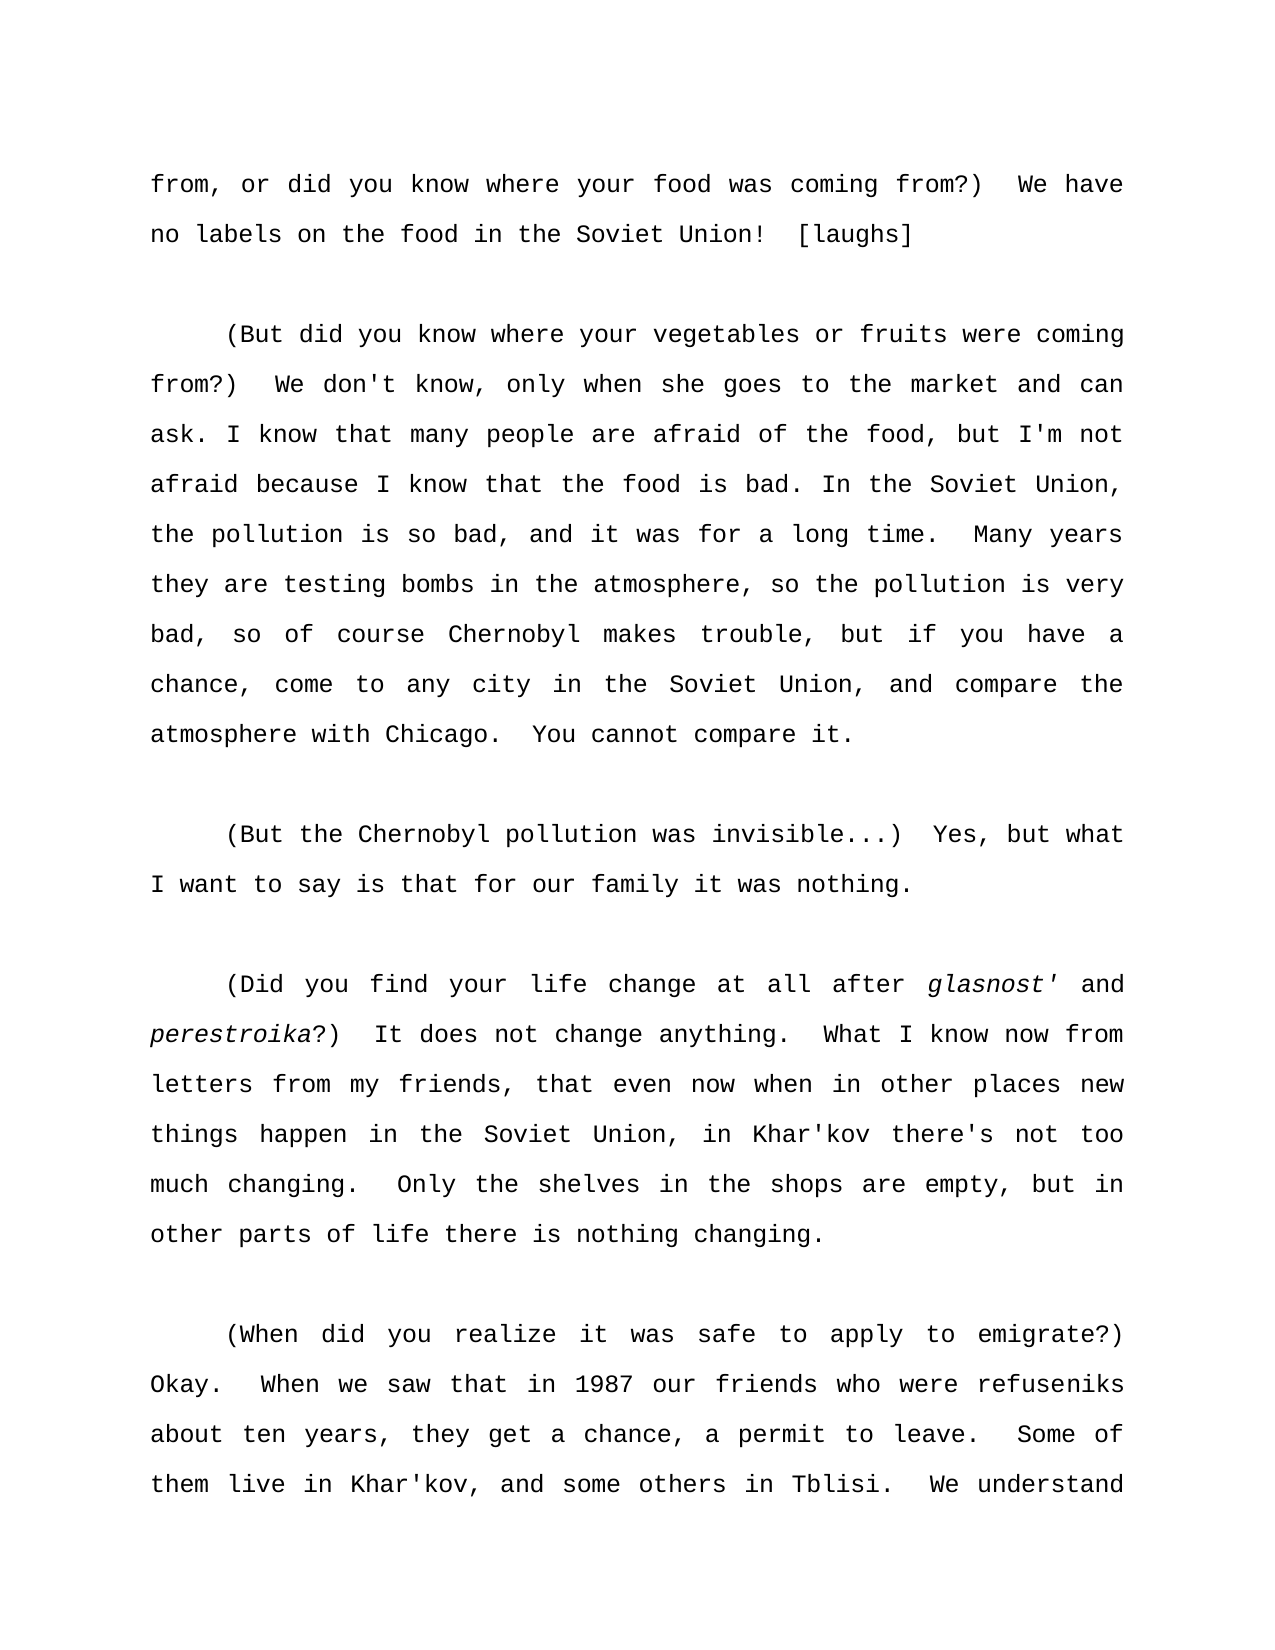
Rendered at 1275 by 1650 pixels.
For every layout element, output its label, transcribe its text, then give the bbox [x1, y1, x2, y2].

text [150, 1300, 1125, 1500]
text (But did you know where your vegetables or fruits were coming from?) We don't know, only when she goes to the market and can ask. I know that many people are afraid of the food, but I'm not afraid because I know that the food is bad. In the Soviet Union, the pollution is so bad, and it was for a long time. Many years they are testing bombs in the atmosphere, so the pollution is very bad, so of course Chernobyl makes trouble, but if you have a chance, come to any city in the Soviet Union, and compare the atmosphere with Chicago. You cannot compare it. [150, 300, 1125, 750]
text (But the Chernobyl pollution was invisible...) Yes, but what I want to say is that for our family it was nothing. [150, 800, 1125, 900]
text (Did you find your life change at all after glasnost' and perestroika?) It does not change anything. What I know now from letters from my friends, that even now when in other places new things happen in the Soviet Union, in Khar'kov there's not too much changing. Only the shelves in the shops are empty, but in other parts of life there is nothing changing. [150, 950, 1125, 1250]
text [150, 150, 1125, 250]
